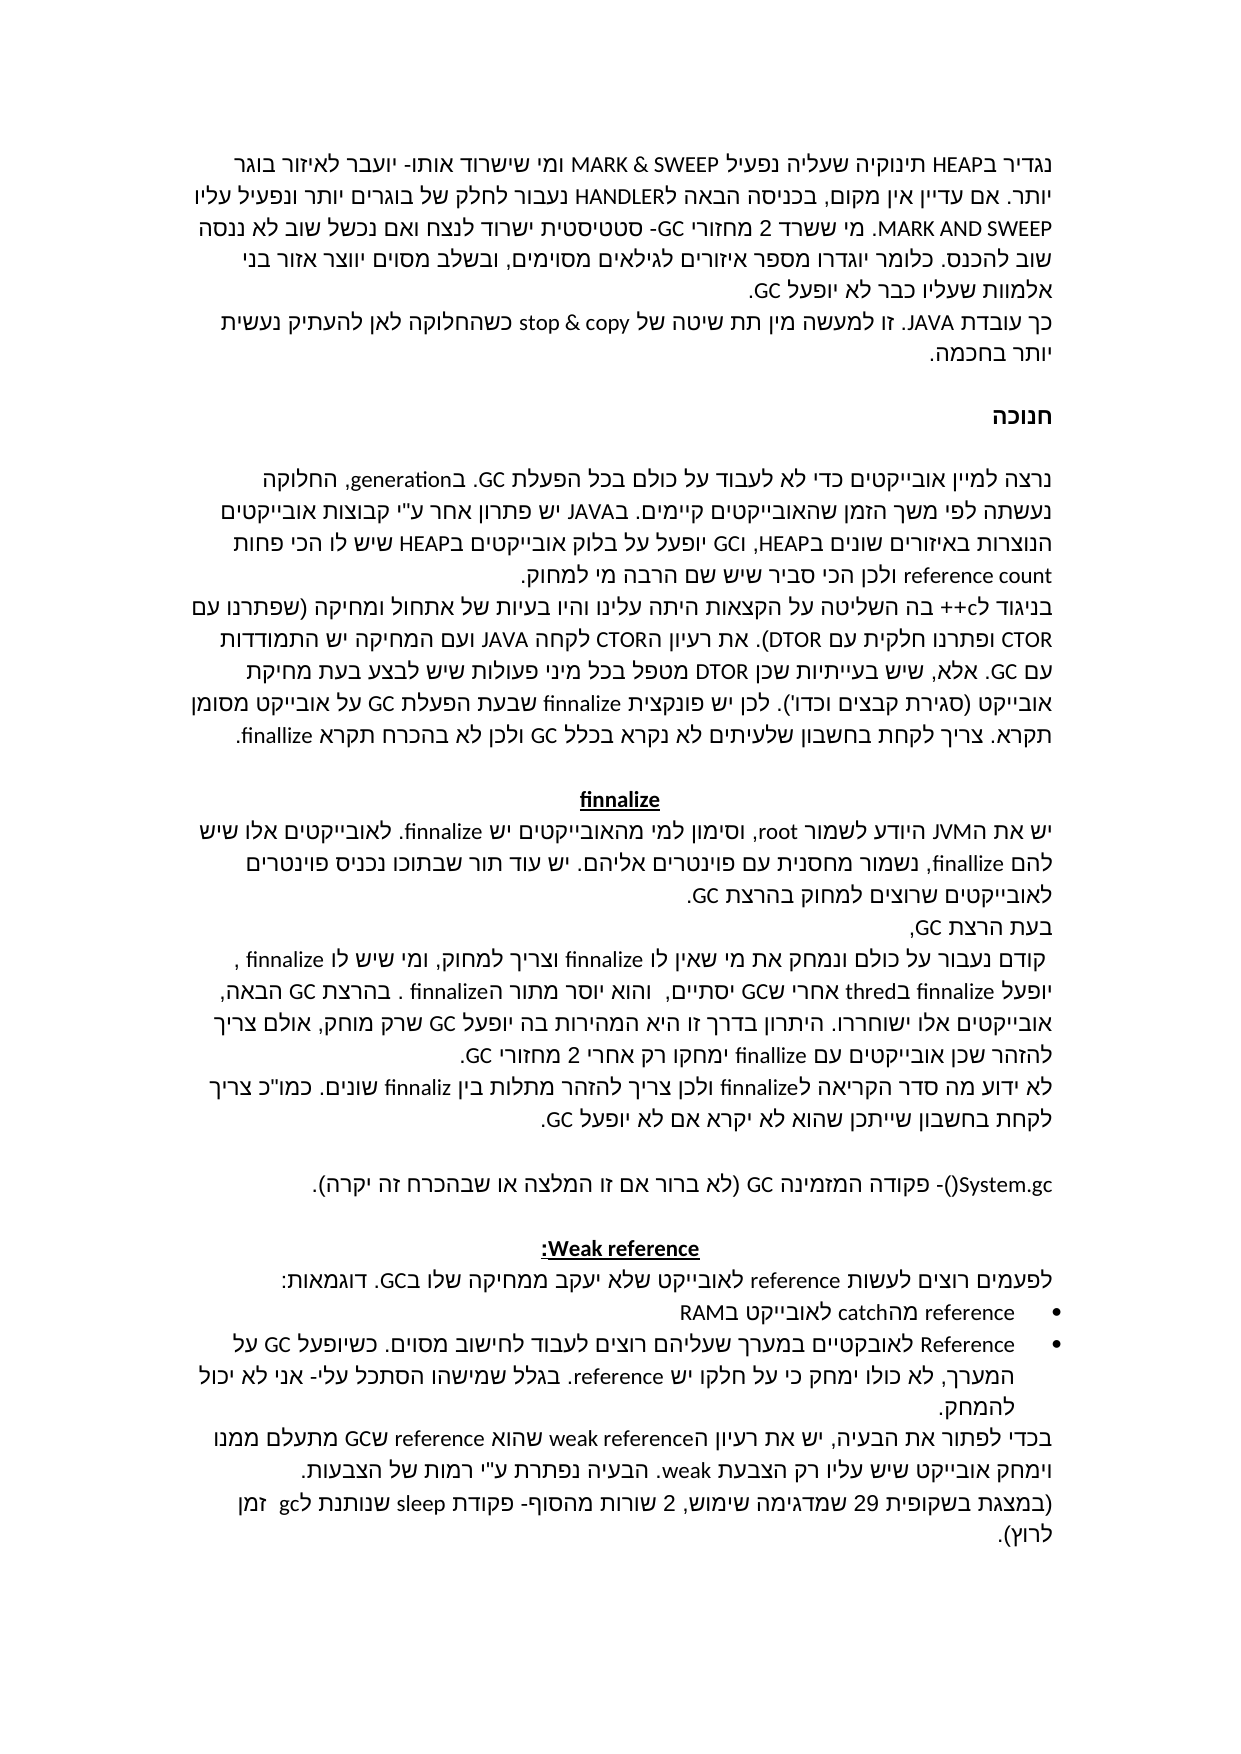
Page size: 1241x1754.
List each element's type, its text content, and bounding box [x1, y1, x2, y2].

text Weak reference: [187, 1234, 1053, 1262]
text קודם נעבור על כולם ונמחק את מי שאין לו finnalize וצריך למחוק, ומי שיש לו finnalize , יופעל finnalize בthred אחרי שGC יסתיים, והוא יוסר מתור הfinnalize . בהרצת GC הבאה, אובייקטים אלו ישוחררו. היתרון בדרך זו היא המהירות בה יופעל GC שרק מוחק, אולם צריך להזהר שכן אובייקטים עם finallize ימחקו רק אחרי 2 מחזורי GC. [187, 946, 1053, 1069]
text יש את הJVM היודע לשמור root, וסימון למי מהאובייקטים יש finnalize. לאובייקטים אלו שיש להם finallize, נשמור מחסנית עם פוינטרים אליהם. יש עוד תור שבתוכו נכניס פוינטרים לאובייקטים שרוצים למחוק בהרצת GC. [187, 817, 1053, 909]
text System.gc()- פקודה המזמינה GC (לא ברור אם זו המלצה או שבהכרח זה יקרה). [187, 1170, 1053, 1198]
text חנוכה [187, 403, 1053, 429]
text בכדי לפתור את הבעיה, יש את רעיון הweak reference שהוא reference שGC מתעלם ממנו וימחק אובייקט שיש עליו רק הצבעת weak. הבעיה נפתרת ע"י רמות של הצבעות. [187, 1424, 1053, 1484]
text (במצגת בשקופית 29 שמדגימה שימוש, 2 שורות מהסוף- פקודת sleep שנותנת לgc זמן לרוץ). [187, 1489, 1053, 1547]
text נרצה למיין אובייקטים כדי לא לעבוד על כולם בכל הפעלת GC. בgeneration, החלוקה נעשתה לפי משך הזמן שהאובייקטים קיימים. בJAVA יש פתרון אחר ע"י קבוצות אובייקטים הנוצרות באיזורים שונים בHEAP, וGC יופעל על בלוק אובייקטים בHEAP שיש לו הכי פחות reference count ולכן הכי סביר שיש שם הרבה מי למחוק. [187, 465, 1053, 589]
list Reference לאובקטיים במערך שעליהם רוצים לעבוד לחישוב מסוים. כשיופעל GC על המערך, לא כולו ימחק כי על חלקו יש reference. בגלל שמישהו הסתכל עלי- אני לא יכול להמחק. [187, 1331, 1053, 1421]
text לפעמים רוצים לעשות reference לאובייקט שלא יעקב ממחיקה שלו בGC. דוגמאות: [187, 1266, 1053, 1294]
text נגדיר בHEAP תינוקיה שעליה נפעיל MARK & SWEEP ומי שישרוד אותו- יועבר לאיזור בוגר יותר. אם עדיין אין מקום, בכניסה הבאה לHANDLER נעבור לחלק של בוגרים יותר ונפעיל עליו MARK AND SWEEP. מי ששרד 2 מחזורי GC- סטטיסטית ישרוד לנצח ואם נכשל שוב לא ננסה שוב להכנס. כלומר יוגדרו מספר איזורים לגילאים מסוימים, ובשלב מסוים יווצר אזור בני אלמוות שעליו כבר לא יופעל GC. [187, 150, 1053, 304]
text finnalize [187, 785, 1053, 813]
list reference מהcatch לאובייקט בRAM [187, 1298, 1053, 1326]
text כך עובדת JAVA. זו למעשה מין תת שיטה של stop & copy כשהחלוקה לאן להעתיק נעשית יותר בחכמה. [187, 308, 1053, 367]
text בניגוד לc++ בה השליטה על הקצאות היתה עלינו והיו בעיות של אתחול ומחיקה (שפתרנו עם CTOR ופתרנו חלקית עם DTOR). את רעיון הCTOR לקחה JAVA ועם המחיקה יש התמודדות עם GC. אלא, שיש בעייתיות שכן DTOR מטפל בכל מיני פעולות שיש לבצע בעת מחיקת אובייקט (סגירת קבצים וכדו'). לכן יש פונקצית finnalize שבעת הפעלת GC על אובייקט מסומן תקרא. צריך לקחת בחשבון שלעיתים לא נקרא בכלל GC ולכן לא בהכרח תקרא finallize. [187, 593, 1053, 749]
text לא ידוע מה סדר הקריאה לfinnalize ולכן צריך להזהר מתלות בין finnaliz שונים. כמו"כ צריך לקחת בחשבון שייתכן שהוא לא יקרא אם לא יופעל GC. [187, 1073, 1053, 1133]
text בעת הרצת GC, [187, 913, 1053, 941]
